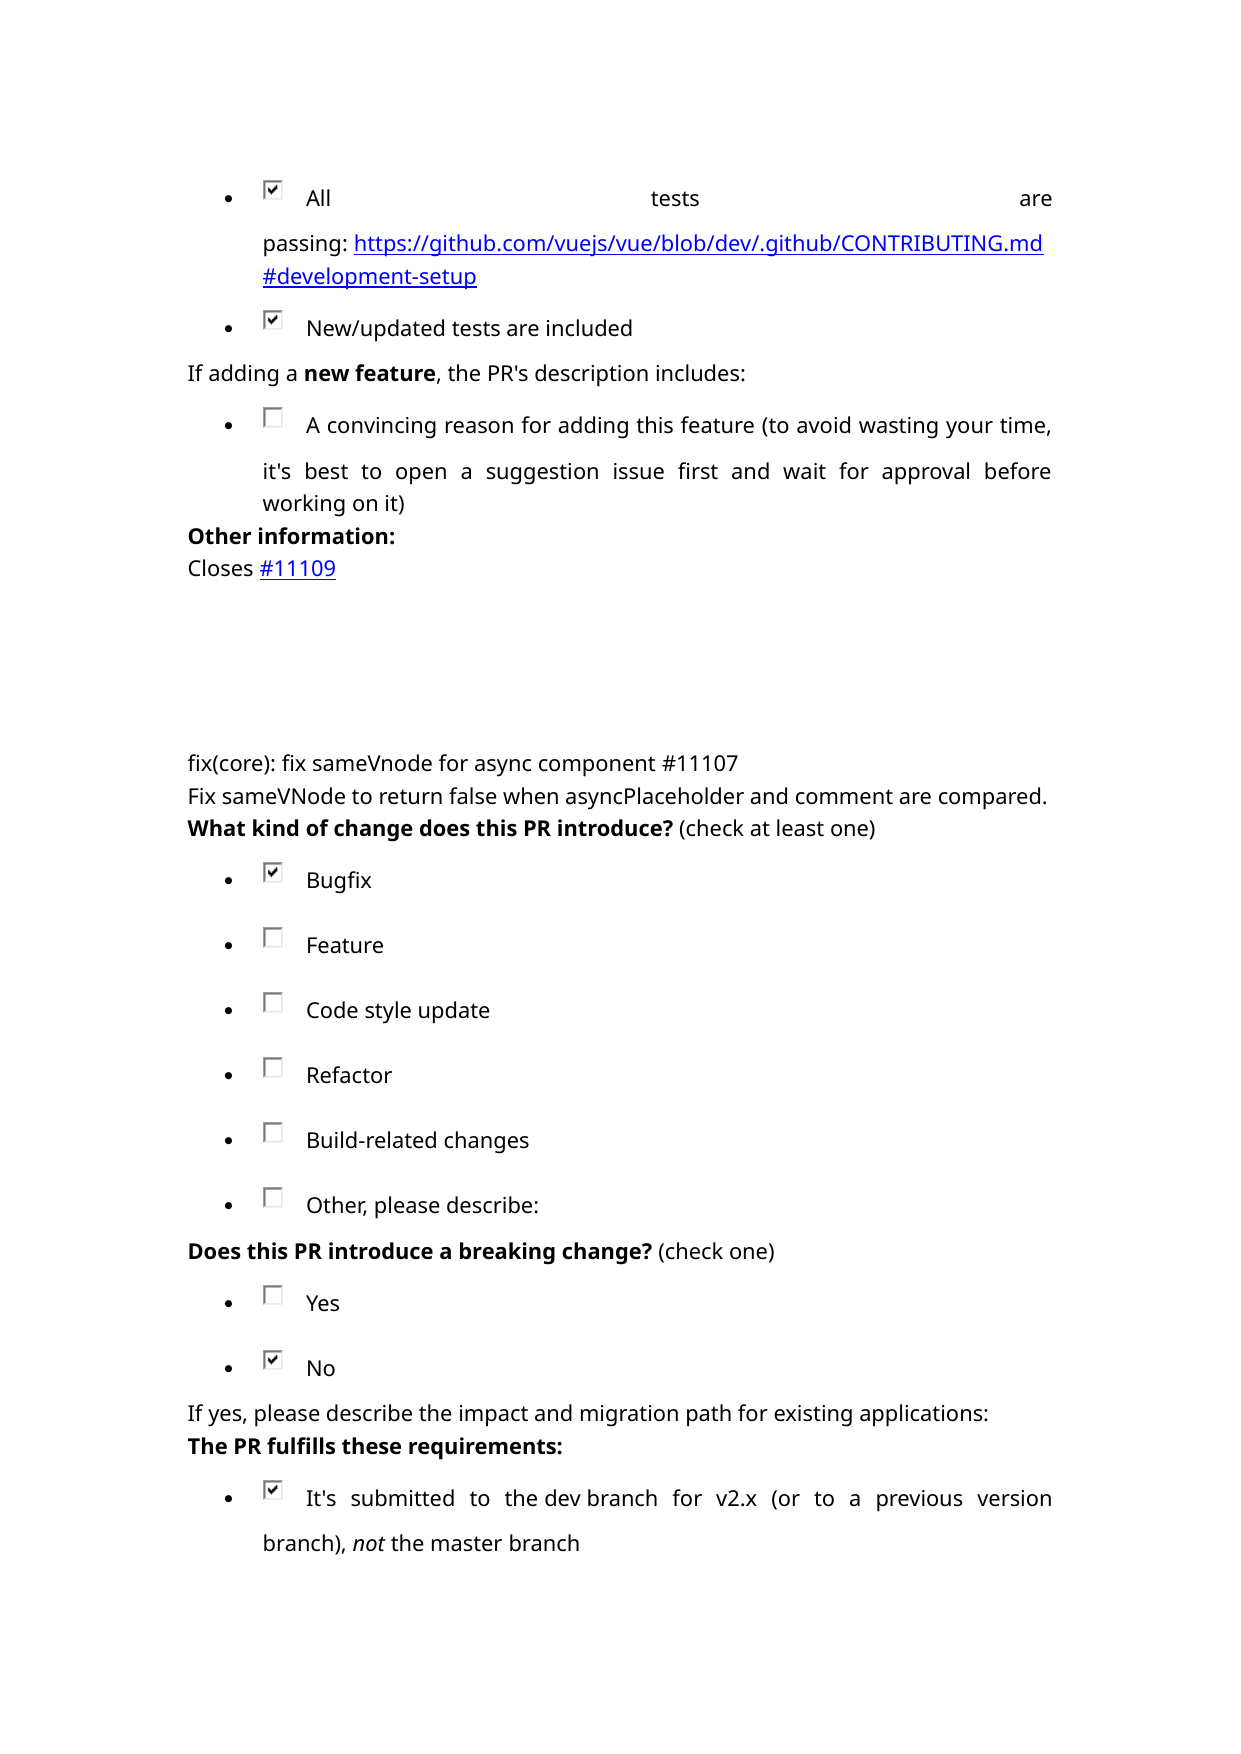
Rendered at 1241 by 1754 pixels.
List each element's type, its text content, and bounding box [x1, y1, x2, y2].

list Other, please describe: [225, 1169, 1053, 1234]
list Bugfix [225, 844, 1053, 909]
text What kind of change does this PR introduce? (check at least one) [187, 812, 1053, 844]
list Yes [225, 1267, 1053, 1332]
list All tests are passing: https://github.com/vuejs/vue/blob/dev/.github/CONTRIBUTING.md#development-setup [225, 162, 1053, 292]
text fix(core): fix sameVnode for async component #11107 [187, 747, 1053, 779]
text Fix sameVNode to return false when asyncPlaceholder and comment are compared. [187, 779, 1053, 812]
list Build-related changes [225, 1104, 1053, 1169]
list Refactor [225, 1039, 1053, 1104]
list No [225, 1332, 1053, 1397]
list Code style update [225, 974, 1053, 1039]
text If adding a new feature, the PR's description includes: [187, 357, 1053, 389]
text Does this PR introduce a breaking change? (check one) [187, 1234, 1053, 1267]
list A convincing reason for adding this feature (to avoid wasting your time, it's best to open a suggestion issue first and wait for approval before working on it) [225, 389, 1053, 519]
text Other information: Closes #11109 [187, 519, 1053, 584]
text If yes, please describe the impact and migration path for existing applications: [187, 1397, 1053, 1429]
text The PR fulfills these requirements: [187, 1429, 1053, 1462]
list Feature [225, 909, 1053, 974]
list New/updated tests are included [225, 292, 1053, 357]
list It's submitted to the dev branch for v2.x (or to a previous version branch), not the master branch [225, 1462, 1053, 1559]
